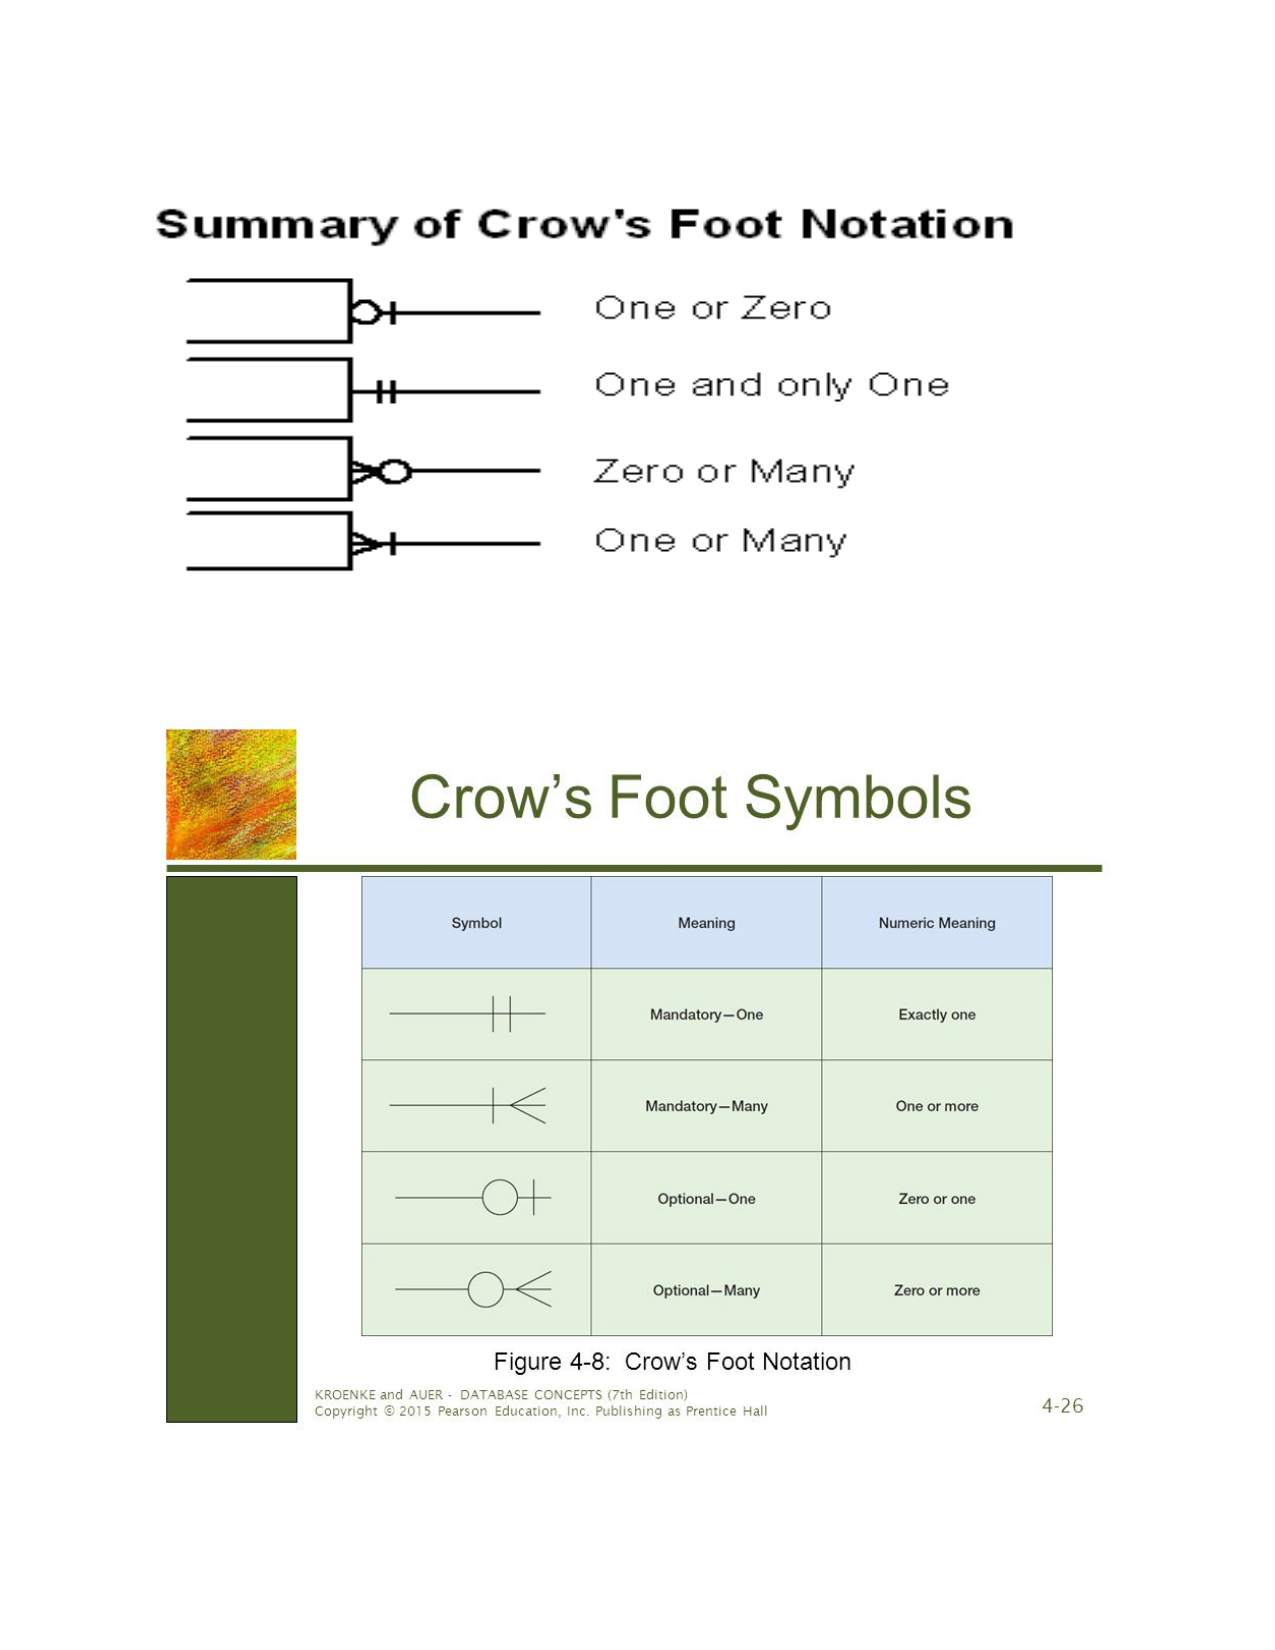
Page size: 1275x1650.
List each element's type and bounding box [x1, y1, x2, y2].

picture [150, 705, 1126, 1438]
picture [150, 202, 1021, 575]
